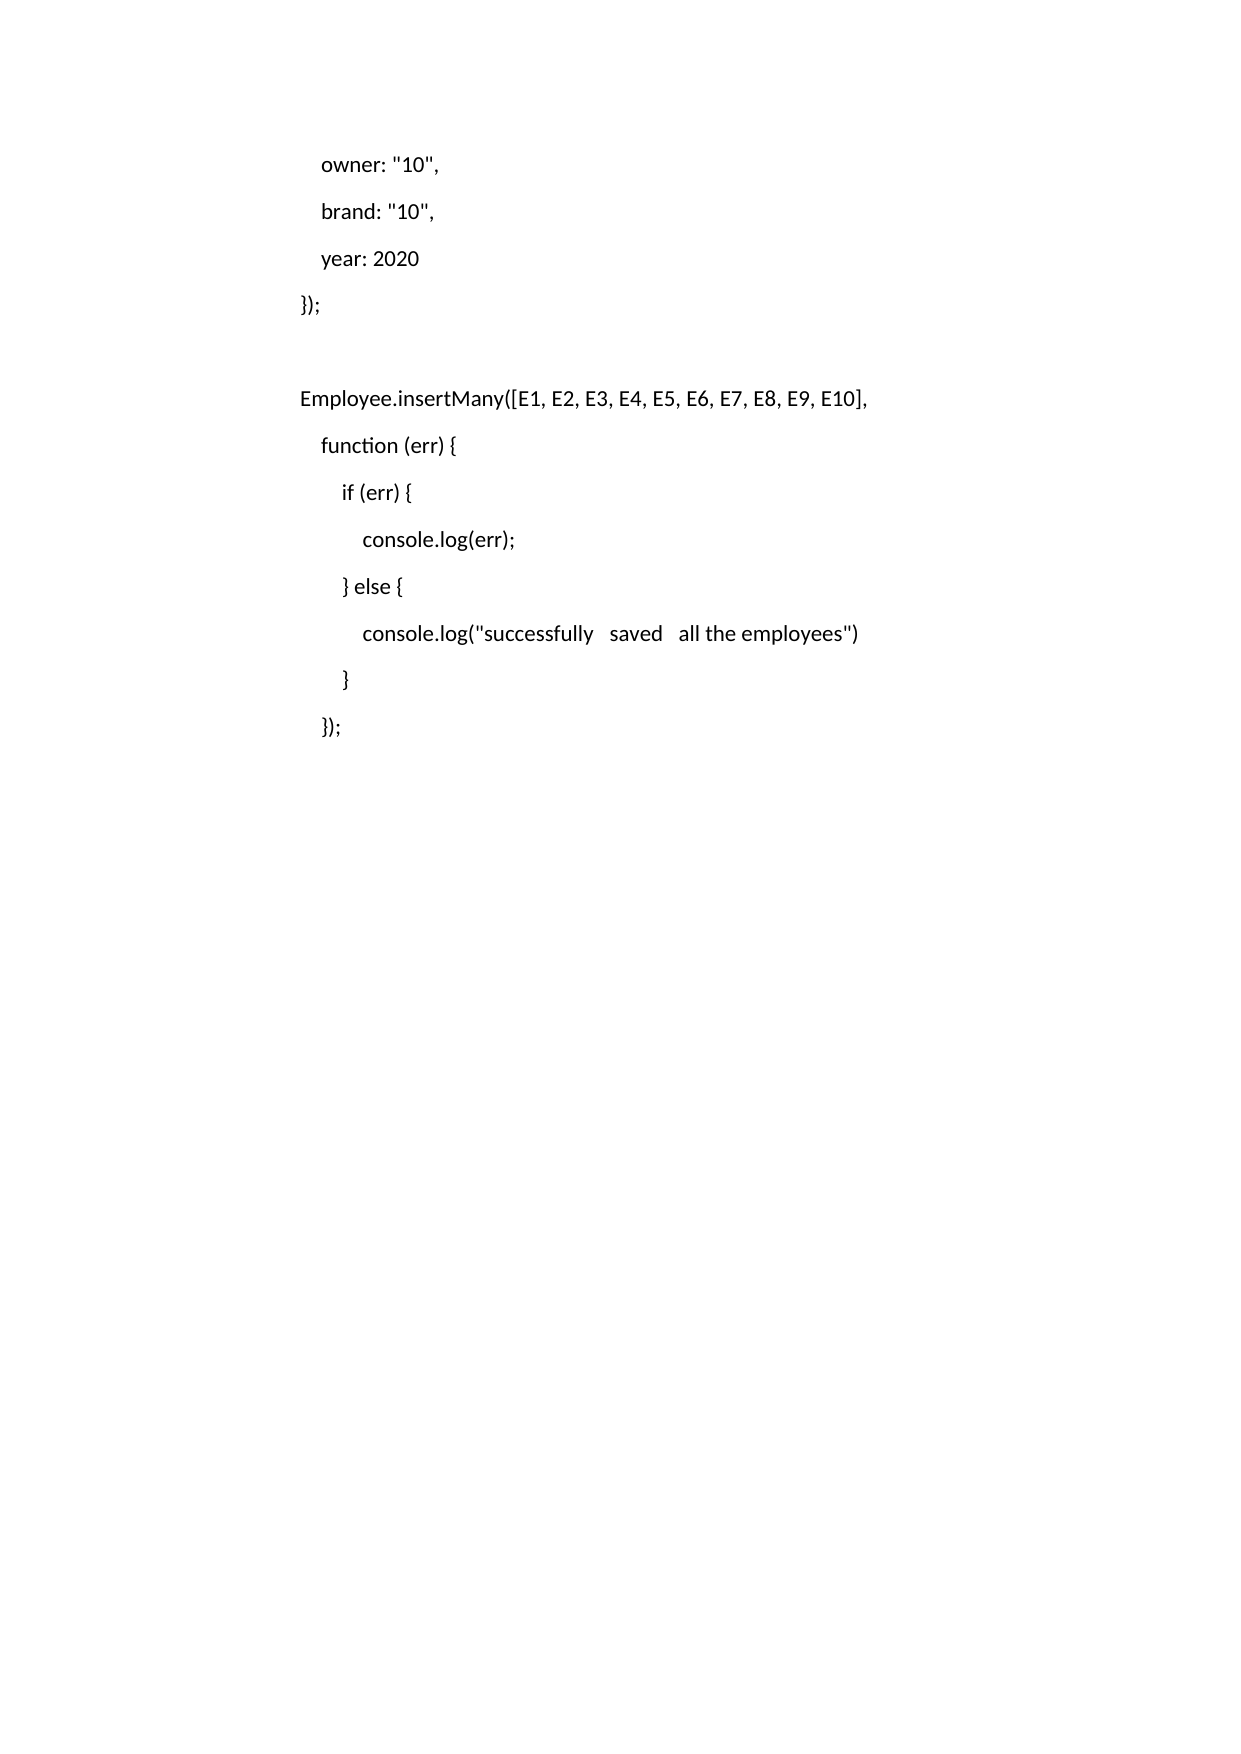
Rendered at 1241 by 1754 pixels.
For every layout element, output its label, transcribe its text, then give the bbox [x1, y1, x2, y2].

text year: 2020 [300, 244, 1090, 272]
text owner: "10", [300, 150, 1090, 178]
text function (err) { [300, 431, 1090, 459]
text brand: "10", [300, 197, 1090, 225]
text if (err) { [300, 478, 1090, 506]
text }); [300, 291, 1090, 319]
text Employee.insertMany([E1, E2, E3, E4, E5, E6, E7, E8, E9, E10], [300, 384, 1090, 412]
text }); [300, 712, 1090, 741]
text console.log("successfully saved all the employees") [300, 619, 1090, 647]
text console.log(err); [300, 525, 1090, 553]
text } else { [300, 572, 1090, 600]
text } [300, 666, 1090, 694]
